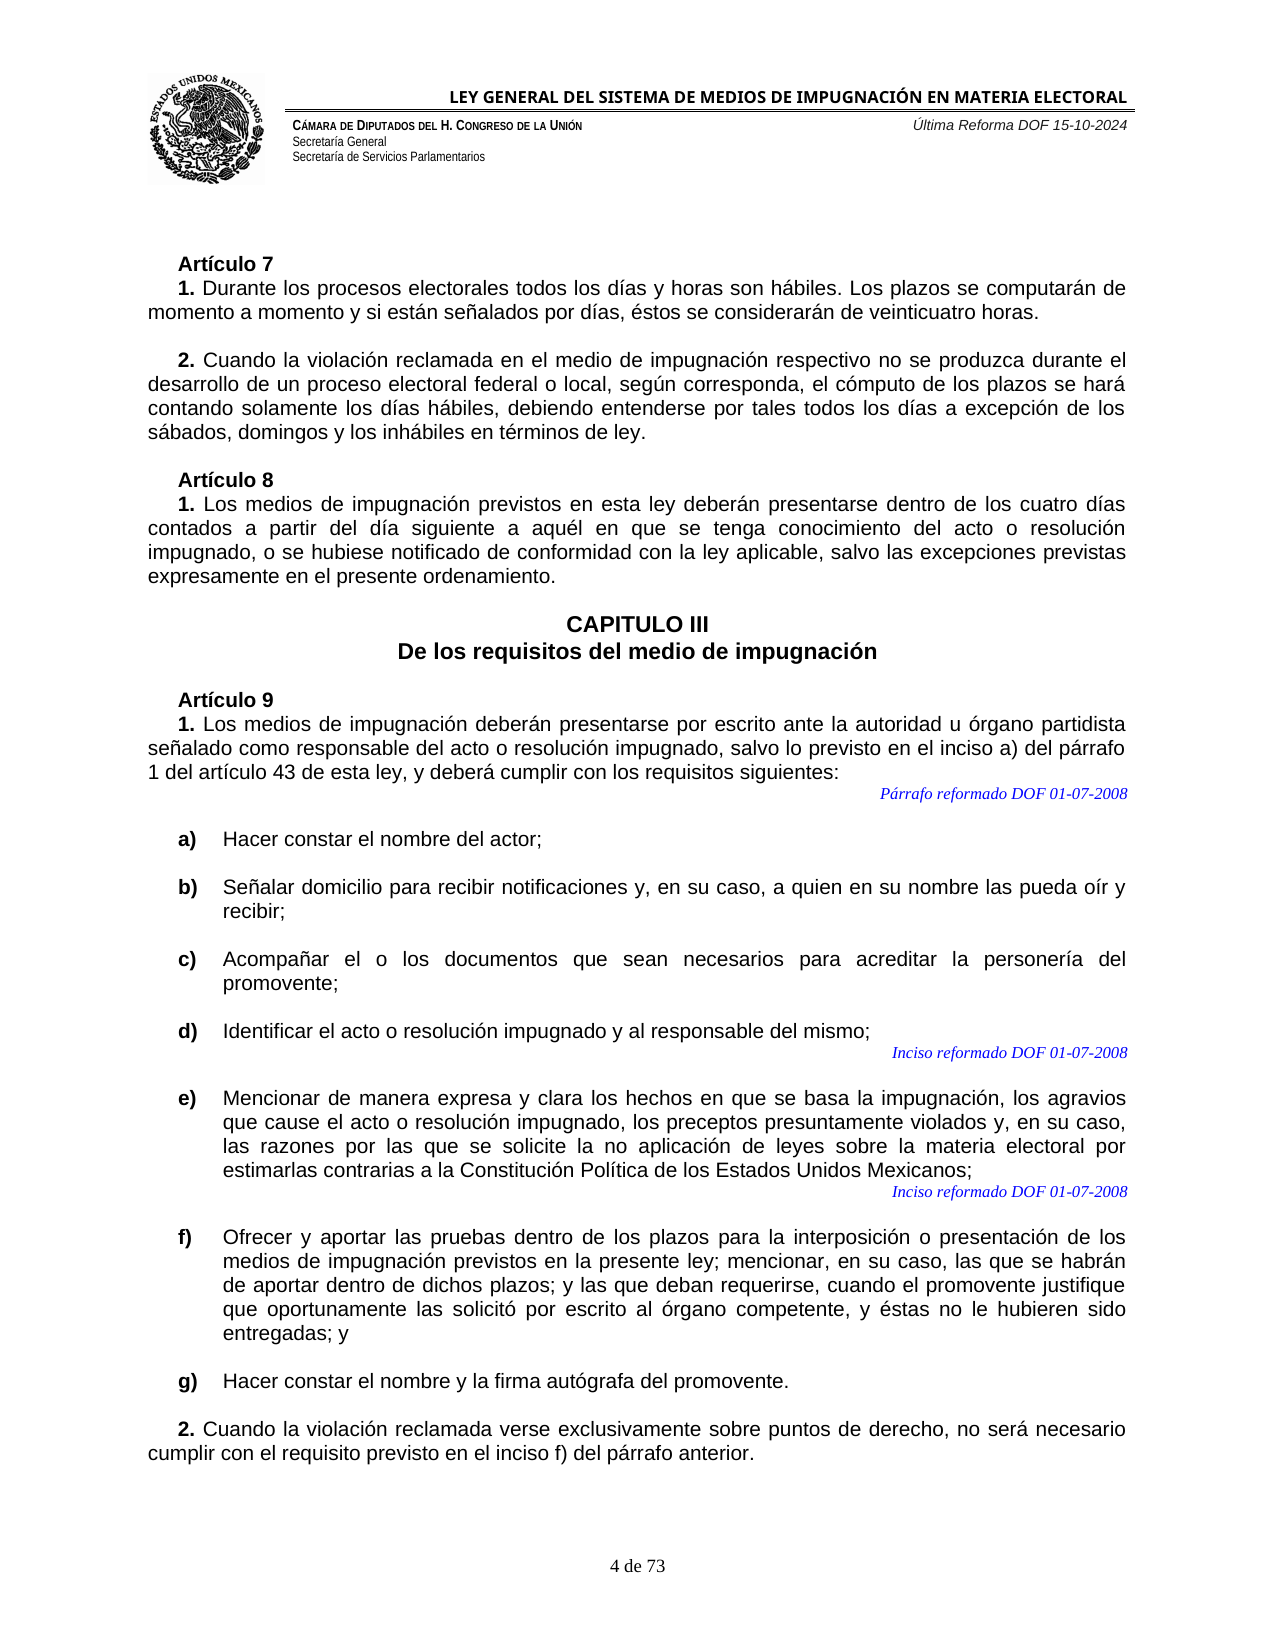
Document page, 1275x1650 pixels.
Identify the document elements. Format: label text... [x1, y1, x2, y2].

text De los requisitos del medio de impugnación [148, 638, 1127, 664]
text 2. Cuando la violación reclamada verse exclusivamente sobre puntos de derecho, no será necesario cumplir con el requisito previsto en el inciso f) del párrafo anterior. [148, 1417, 1127, 1464]
text Inciso reformado DOF 01-07-2008 [148, 1182, 1127, 1201]
text g) Hacer constar el nombre y la firma autógrafa del promovente. [178, 1369, 1127, 1393]
text 1. Durante los procesos electorales todos los días y horas son hábiles. Los plazos se computarán de momento a momento y si están señalados por días, éstos se considerarán de veinticuatro horas. [148, 276, 1127, 324]
text Inciso reformado DOF 01-07-2008 [148, 1043, 1127, 1062]
text Artículo 9 [148, 688, 1127, 712]
text Artículo 8 [148, 468, 1127, 492]
text 1. Los medios de impugnación deberán presentarse por escrito ante la autoridad u órgano partidista señalado como responsable del acto o resolución impugnado, salvo lo previsto en el inciso a) del párrafo 1 del artículo 43 de esta ley, y deberá cumplir con los requisitos siguientes: [148, 712, 1127, 784]
text 2. Cuando la violación reclamada en el medio de impugnación respectivo no se produzca durante el desarrollo de un proceso electoral federal o local, según corresponda, el cómputo de los plazos se hará contando solamente los días hábiles, debiendo entenderse por tales todos los días a excepción de los sábados, domingos y los inhábiles en términos de ley. [148, 348, 1127, 444]
text f) Ofrecer y aportar las pruebas dentro de los plazos para la interposición o presentación de los medios de impugnación previstos en la presente ley; mencionar, en su caso, las que se habrán de aportar dentro de dichos plazos; y las que deban requerirse, cuando el promovente justifique que oportunamente las solicitó por escrito al órgano competente, y éstas no le hubieren sido entregadas; y [178, 1225, 1127, 1345]
text c) Acompañar el o los documentos que sean necesarios para acreditar la personería del promovente; [178, 947, 1127, 995]
text CAPITULO III [148, 611, 1127, 638]
text 1. Los medios de impugnación previstos en esta ley deberán presentarse dentro de los cuatro días contados a partir del día siguiente a aquél en que se tenga conocimiento del acto o resolución impugnado, o se hubiese notificado de conformidad con la ley aplicable, salvo las excepciones previstas expresamente en el presente ordenamiento. [148, 492, 1127, 587]
text a) Hacer constar el nombre del actor; [178, 827, 1127, 851]
text Párrafo reformado DOF 01-07-2008 [148, 784, 1127, 803]
text b) Señalar domicilio para recibir notificaciones y, en su caso, a quien en su nombre las pueda oír y recibir; [178, 875, 1127, 923]
text d) Identificar el acto o resolución impugnado y al responsable del mismo; [178, 1019, 1127, 1043]
text Artículo 7 [148, 252, 1127, 276]
text e) Mencionar de manera expresa y clara los hechos en que se basa la impugnación, los agravios que cause el acto o resolución impugnado, los preceptos presuntamente violados y, en su caso, las razones por las que se solicite la no aplicación de leyes sobre la materia electoral por estimarlas contrarias a la Constitución Política de los Estados Unidos Mexicanos; [178, 1086, 1127, 1182]
